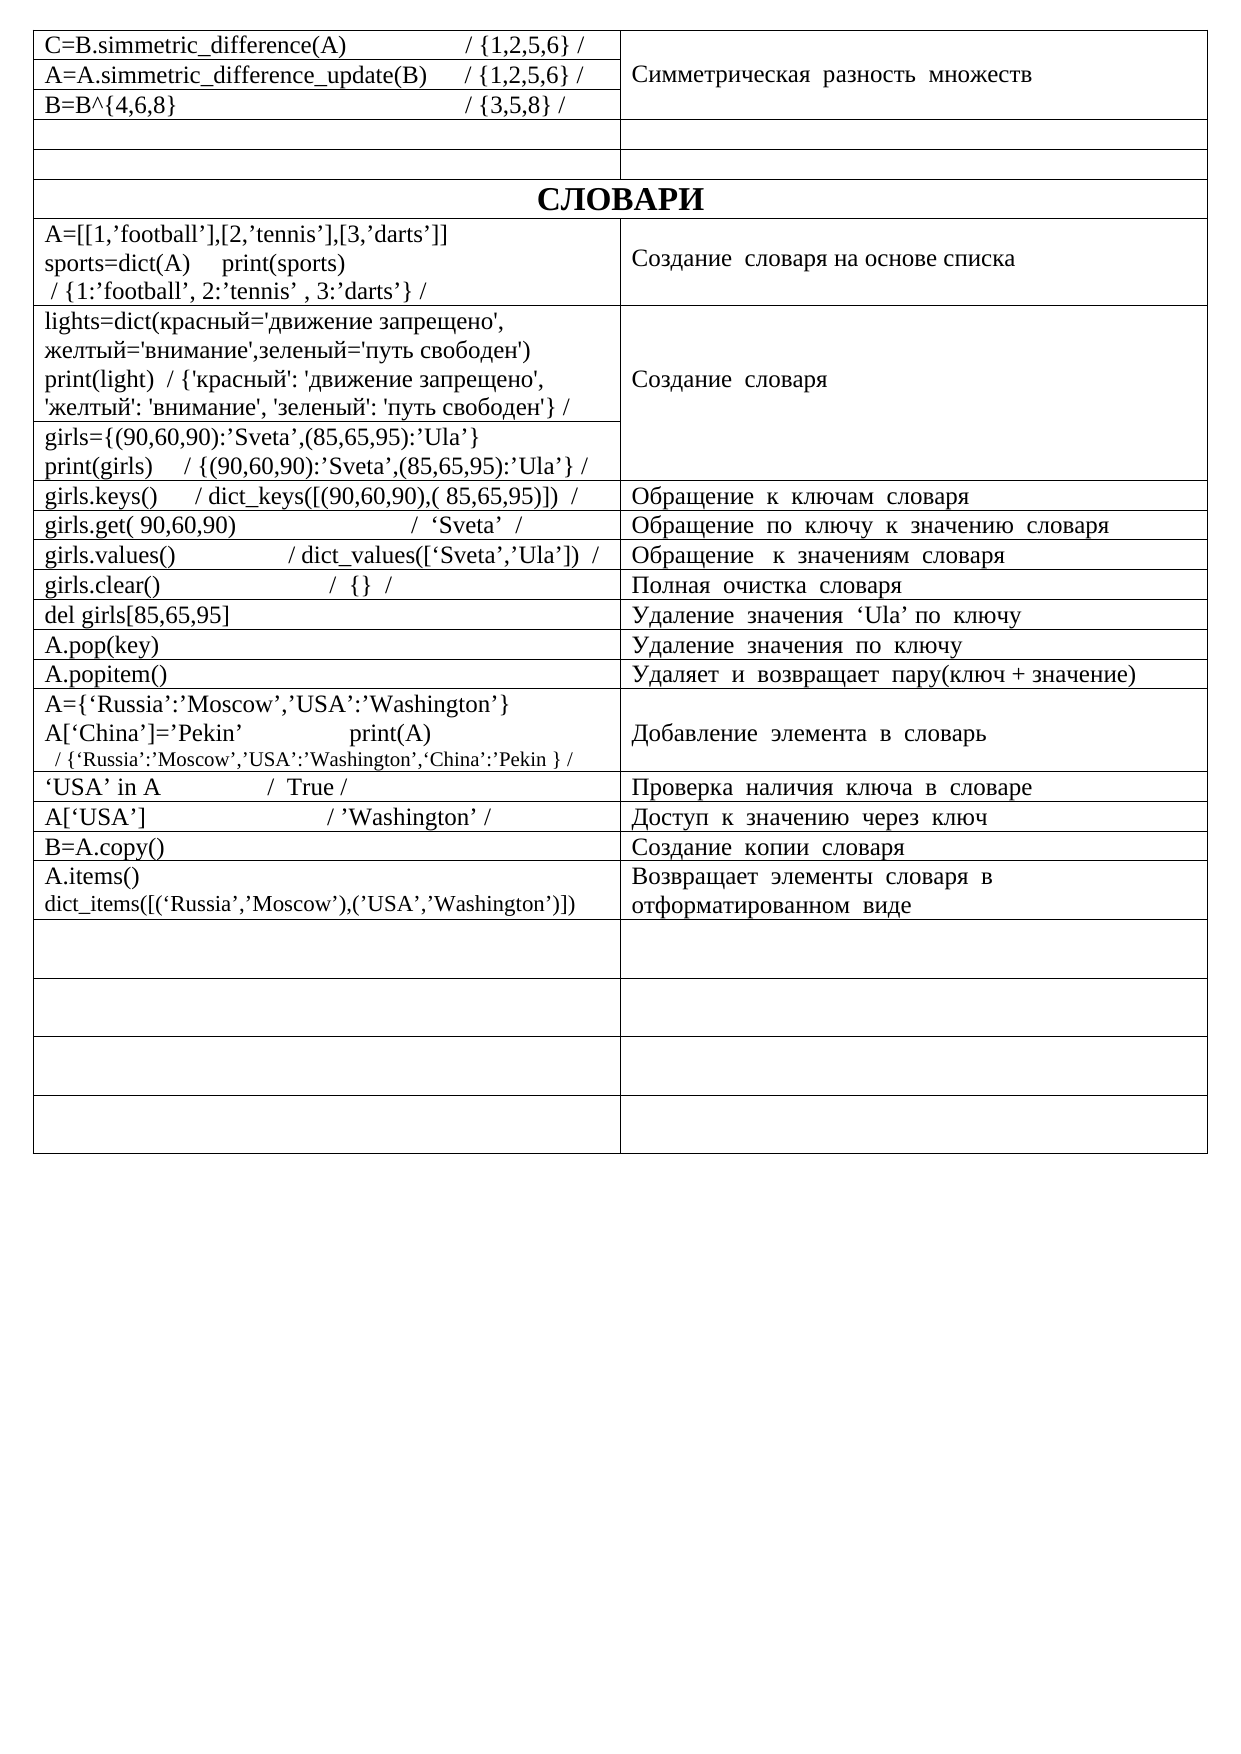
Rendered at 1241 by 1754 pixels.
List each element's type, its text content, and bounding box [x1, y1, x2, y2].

table_cell С=B.simmetric_difference(A) / {1,2,5,6} / [34, 31, 620, 59]
table_cell [34, 979, 620, 1036]
table_cell Возвращает элементы словаря в отформатированном виде [621, 861, 1207, 919]
table_cell B=B^{4,6,8} / {3,5,8} / [34, 90, 620, 119]
table_cell girls.clear() / {} / [34, 570, 620, 599]
table_cell del girls[85,65,95] [34, 600, 620, 629]
table_cell A.popitem() [34, 660, 620, 688]
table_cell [621, 31, 1207, 119]
table_cell [621, 979, 1207, 1036]
table_cell A=A.simmetric_difference_update(B) / {1,2,5,6} / [34, 60, 620, 89]
table_cell [34, 1096, 620, 1153]
table_cell Удаление значения ‘Ula’ по ключу [621, 600, 1207, 629]
table_cell Создание копии словаря [621, 832, 1207, 860]
table_cell girls.keys() / dict_keys([(90,60,90),( 85,65,95)]) / [34, 481, 620, 509]
table_cell CЛОВАРИ [34, 180, 1207, 218]
table_cell [621, 920, 1207, 977]
table_cell girls.get( 90,60,90) / ‘Sveta’ / [34, 511, 620, 539]
table_cell [34, 1037, 620, 1094]
table_cell Создание словаря [621, 306, 1207, 480]
table_cell [34, 920, 620, 977]
table_cell Обращение к значениям словаря [621, 540, 1207, 569]
table_cell Удаление значения по ключу [621, 630, 1207, 658]
table_cell A={‘Russia’:’Moscow’,’USA’:’Washington’} A[‘China’]=’Pekin’ print(A) / {‘Russia’:’Moscow’,’USA’:’Washington’,‘China’:’Pekin } / [34, 689, 620, 771]
table_cell Доступ к значению через ключ [621, 802, 1207, 831]
table_cell [621, 1037, 1207, 1094]
table_cell girls.values() / dict_values([‘Sveta’,’Ula’]) / [34, 540, 620, 569]
table_cell Добавление элемента в словарь [621, 689, 1207, 771]
table_cell Удаляет и возвращает пару(ключ + значение) [621, 660, 1207, 688]
table_cell Обращение по ключу к значению словаря [621, 511, 1207, 539]
table_cell [621, 1096, 1207, 1153]
table_cell [34, 150, 620, 178]
table_cell Создание словаря на основе списка [621, 219, 1207, 305]
table_cell ‘USA’ in A / True / [34, 772, 620, 801]
table_cell Полная очистка словаря [621, 570, 1207, 599]
table_cell A[‘USA’] / ’Washington’ / [34, 802, 620, 831]
table_cell [34, 120, 620, 149]
table_cell B=A.copy() [34, 832, 620, 860]
table_cell A.items() dict_items([(‘Russia’,’Moscow’),(’USA’,’Washington’)]) [34, 861, 620, 919]
table_cell Обращение к ключам словаря [621, 481, 1207, 509]
table_cell lights=dict(красный='движение запрещено', желтый='внимание',зеленый='путь свободен') print(light) / {'красный': 'движение запрещено', 'желтый': 'внимание', 'зеленый': 'путь свободен'} / [34, 306, 620, 421]
table_cell [621, 120, 1207, 149]
table_cell [621, 150, 1207, 178]
table_cell A=[[1,’football’],[2,’tennis’],[3,’darts’]] sports=dict(A) print(sports) / {1:’football’, 2:’tennis’ , 3:’darts’} / [34, 219, 620, 305]
table_cell girls={(90,60,90):’Sveta’,(85,65,95):’Ula’} print(girls) / {(90,60,90):’Sveta’,(85,65,95):’Ula’} / [34, 422, 620, 480]
table_cell Проверка наличия ключа в словаре [621, 772, 1207, 801]
table_cell A.pop(key) [34, 630, 620, 658]
